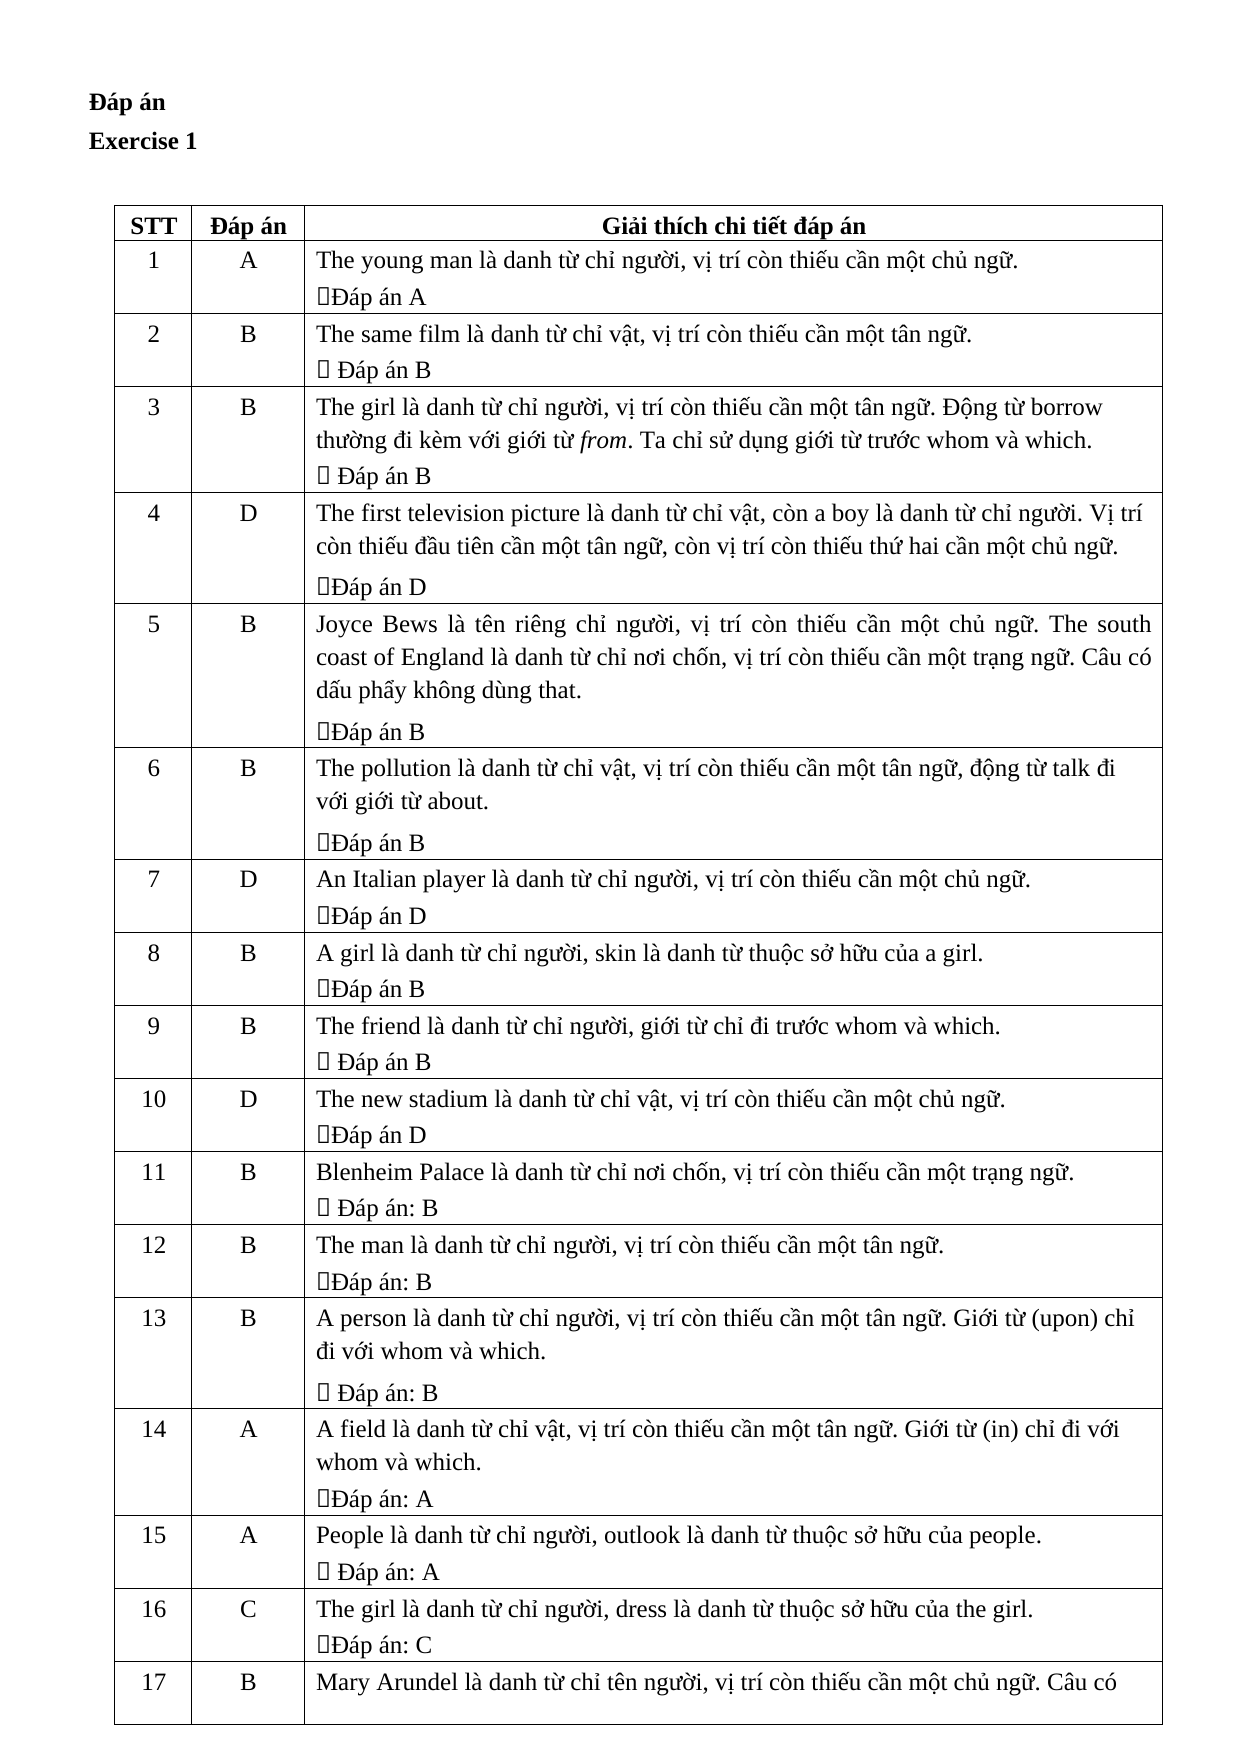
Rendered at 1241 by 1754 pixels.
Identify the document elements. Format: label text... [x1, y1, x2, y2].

table_cell B [192, 748, 304, 858]
table_cell People là danh từ chỉ người, outlook là danh từ thuộc sở hữu của people.  Đáp án: A [305, 1516, 1162, 1588]
table_cell 17 [115, 1662, 191, 1724]
table_cell B [192, 1152, 304, 1224]
table_cell B [192, 314, 304, 386]
table_cell Joyce Bews là tên riêng chỉ người, vị trí còn thiếu cần một chủ ngữ. The south coast of England là danh từ chỉ nơi chốn, vị trí còn thiếu cần một trạng ngữ. Câu có dấu phẩy không dùng that. Đáp án B [305, 604, 1162, 747]
table_cell 6 [115, 748, 191, 858]
table_cell An Italian player là danh từ chỉ người, vị trí còn thiếu cần một chủ ngữ. Đáp án D [305, 860, 1162, 932]
table_cell D [192, 493, 304, 603]
table_cell The young man là danh từ chỉ người, vị trí còn thiếu cần một chủ ngữ. Đáp án A [305, 241, 1162, 313]
table_cell C [192, 1589, 304, 1661]
table_cell The girl là danh từ chỉ người, vị trí còn thiếu cần một tân ngữ. Động từ borrow thường đi kèm với giới từ from. Ta chỉ sử dụng giới từ trước whom và which.  Đáp án B [305, 387, 1162, 492]
table_cell 8 [115, 933, 191, 1005]
table_cell 14 [115, 1409, 191, 1514]
table_cell B [192, 387, 304, 492]
table_cell A [192, 1516, 304, 1588]
table_cell The first television picture là danh từ chỉ vật, còn a boy là danh từ chỉ người. Vị trí còn thiếu đầu tiên cần một tân ngữ, còn vị trí còn thiếu thứ hai cần một chủ ngữ. Đáp án D [305, 493, 1162, 603]
table_cell A [192, 1409, 304, 1514]
table_cell The pollution là danh từ chỉ vật, vị trí còn thiếu cần một tân ngữ, động từ talk đi với giới từ about. Đáp án B [305, 748, 1162, 858]
table_cell 1 [115, 241, 191, 313]
table_cell 4 [115, 493, 191, 603]
table_cell A [192, 241, 304, 313]
table_cell 3 [115, 387, 191, 492]
table_header Đáp án [192, 206, 304, 239]
table_cell 9 [115, 1006, 191, 1078]
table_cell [305, 1662, 1162, 1724]
table_cell D [192, 860, 304, 932]
table_cell 16 [115, 1589, 191, 1661]
table_cell The new stadium là danh từ chỉ vật, vị trí còn thiếu cần một chủ ngữ. Đáp án D [305, 1079, 1162, 1151]
subtitle Đáp án Exercise 1 [88, 87, 199, 154]
table_cell B [192, 933, 304, 1005]
table_cell 12 [115, 1225, 191, 1297]
table_cell B [192, 1298, 304, 1408]
table_cell A girl là danh từ chỉ người, skin là danh từ thuộc sở hữu của a girl. Đáp án B [305, 933, 1162, 1005]
table_cell D [192, 1079, 304, 1151]
table_cell 2 [115, 314, 191, 386]
table_cell Blenheim Palace là danh từ chỉ nơi chốn, vị trí còn thiếu cần một trạng ngữ.  Đáp án: B [305, 1152, 1162, 1224]
table_cell B [192, 1006, 304, 1078]
table_cell B [192, 1662, 304, 1724]
table_cell B [192, 604, 304, 747]
table_cell B [192, 1225, 304, 1297]
table_cell The girl là danh từ chỉ người, dress là danh từ thuộc sở hữu của the girl. Đáp án: C [305, 1589, 1162, 1661]
table_cell 5 [115, 604, 191, 747]
table_cell The man là danh từ chỉ người, vị trí còn thiếu cần một tân ngữ. Đáp án: B [305, 1225, 1162, 1297]
table_cell A field là danh từ chỉ vật, vị trí còn thiếu cần một tân ngữ. Giới từ (in) chỉ đi với whom và which. Đáp án: A [305, 1409, 1162, 1514]
table_cell 7 [115, 860, 191, 932]
table_cell A person là danh từ chỉ người, vị trí còn thiếu cần một tân ngữ. Giới từ (upon) chỉ đi với whom và which.  Đáp án: B [305, 1298, 1162, 1408]
table_cell 10 [115, 1079, 191, 1151]
table_cell 13 [115, 1298, 191, 1408]
table_cell 15 [115, 1516, 191, 1588]
table_header STT [115, 206, 191, 239]
table_cell The same film là danh từ chỉ vật, vị trí còn thiếu cần một tân ngữ.  Đáp án B [305, 314, 1162, 386]
table_cell 11 [115, 1152, 191, 1224]
table_header Giải thích chi tiết đáp án [305, 206, 1162, 239]
table_cell The friend là danh từ chỉ người, giới từ chỉ đi trước whom và which.  Đáp án B [305, 1006, 1162, 1078]
